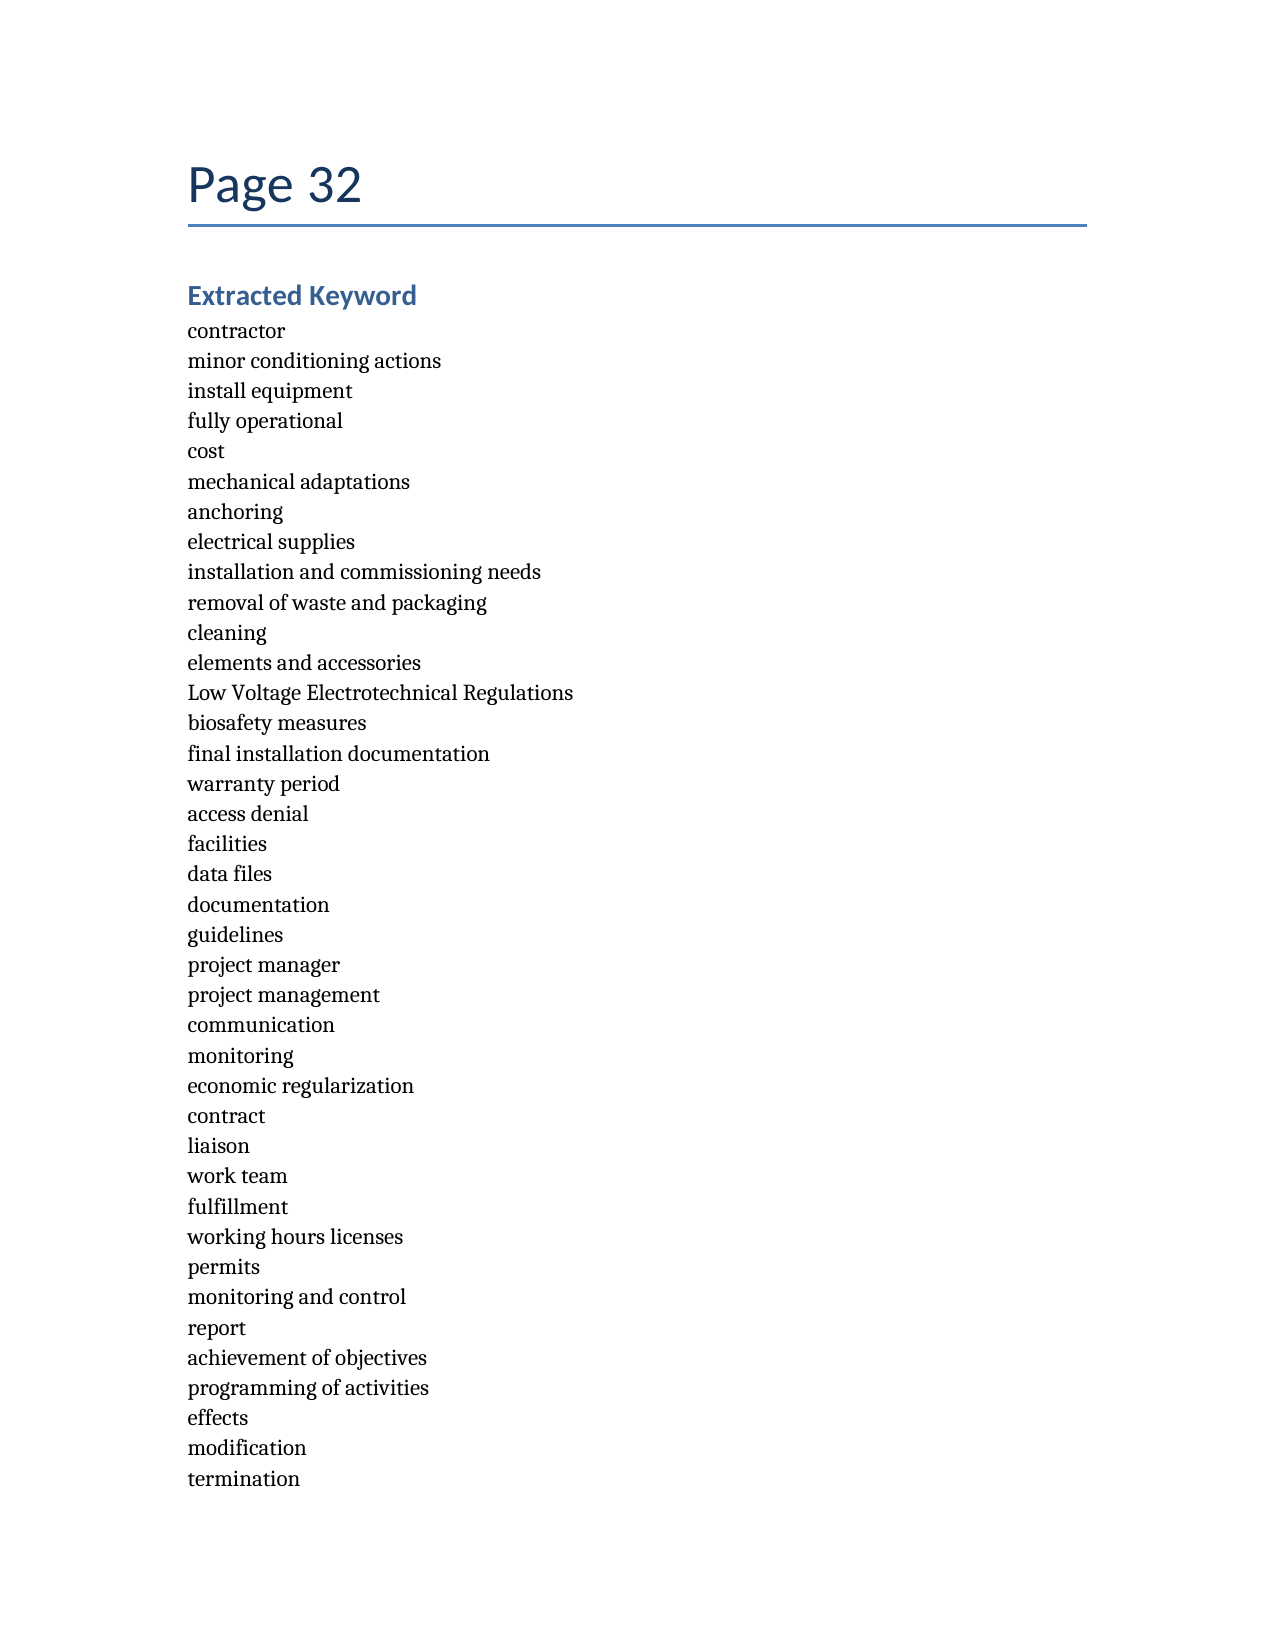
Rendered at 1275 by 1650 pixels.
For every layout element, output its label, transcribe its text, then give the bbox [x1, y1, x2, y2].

subtitle Extracted Keyword [187, 277, 1087, 312]
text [187, 317, 1087, 1492]
title Page 32 [187, 150, 1087, 227]
